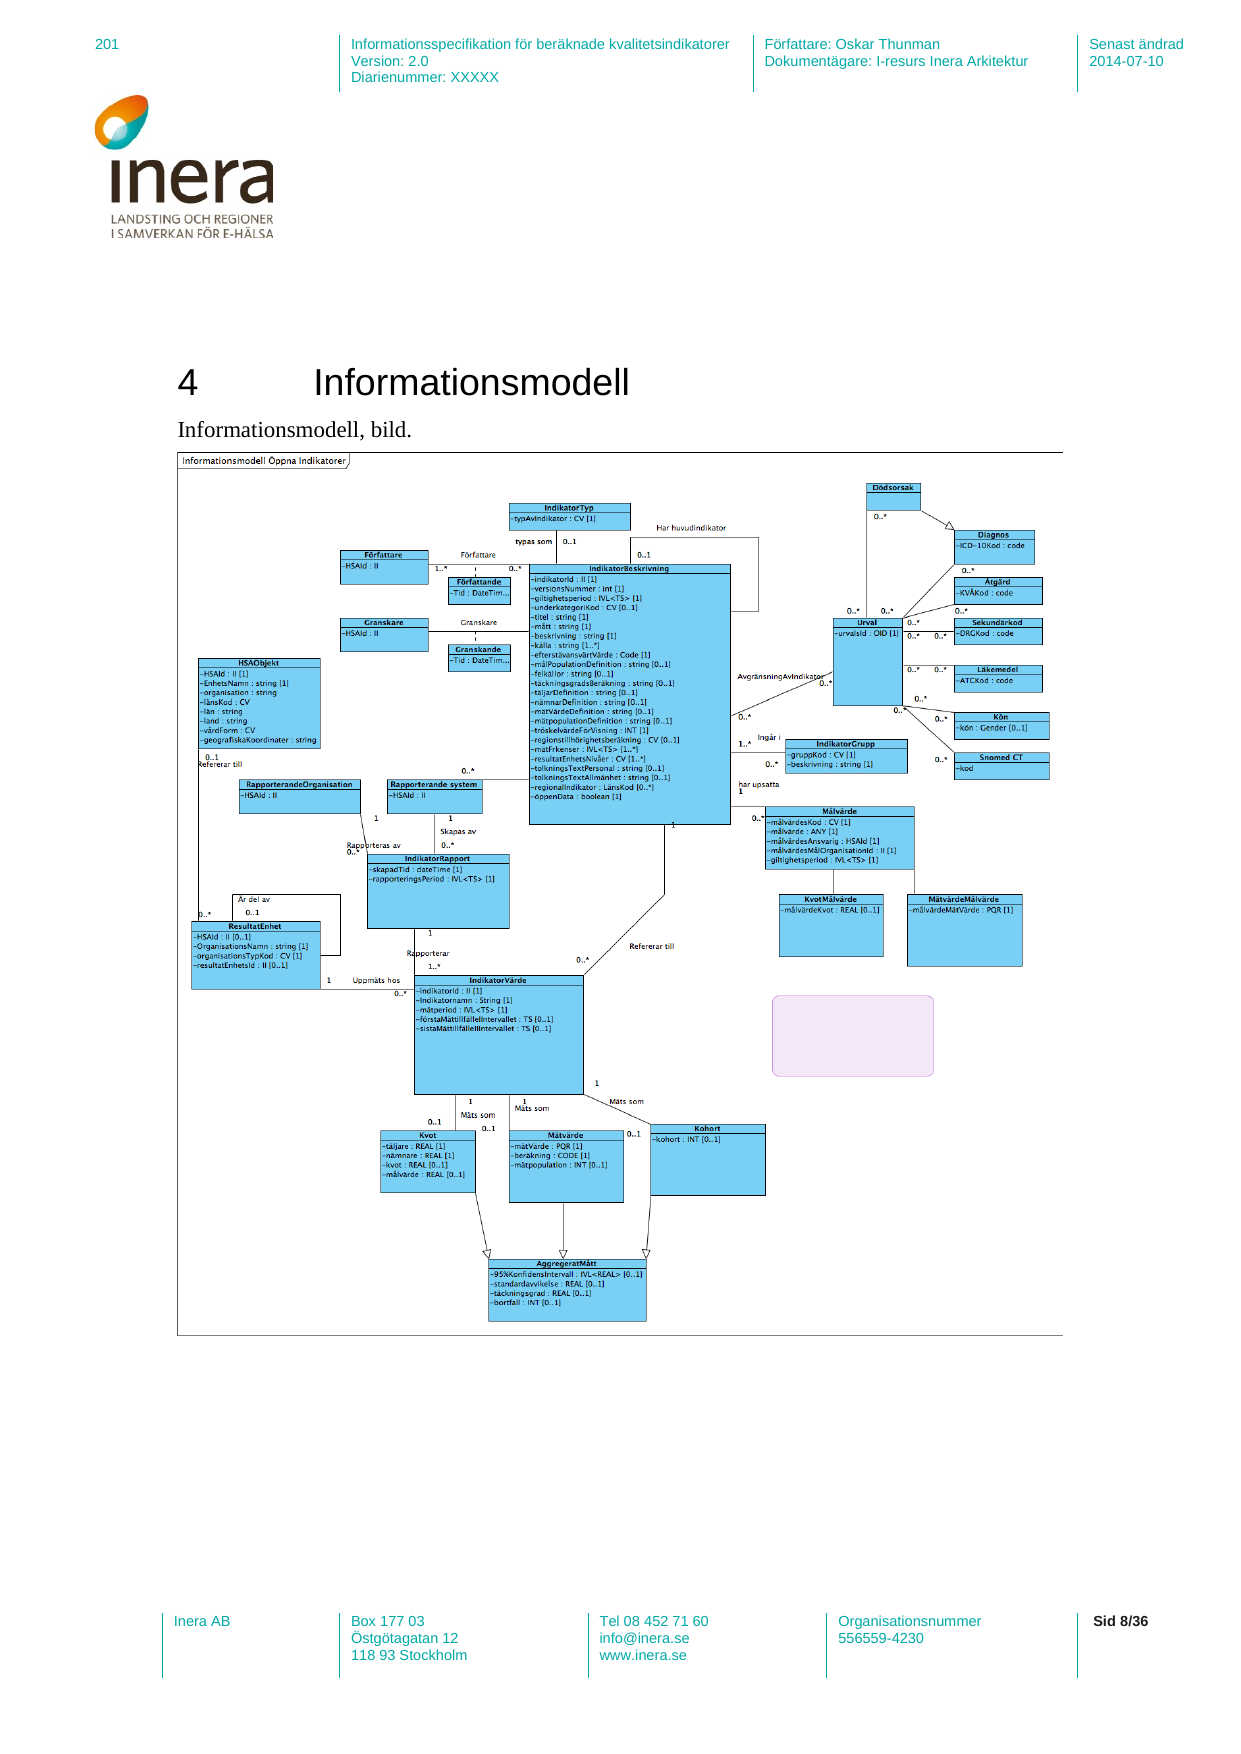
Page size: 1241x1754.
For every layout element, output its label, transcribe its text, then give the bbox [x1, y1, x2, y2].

subtitle Informationsmodell [177, 361, 1063, 404]
text Informationsmodell, bild. [177, 416, 1063, 442]
picture [177, 452, 1063, 1336]
picture [94, 95, 273, 238]
